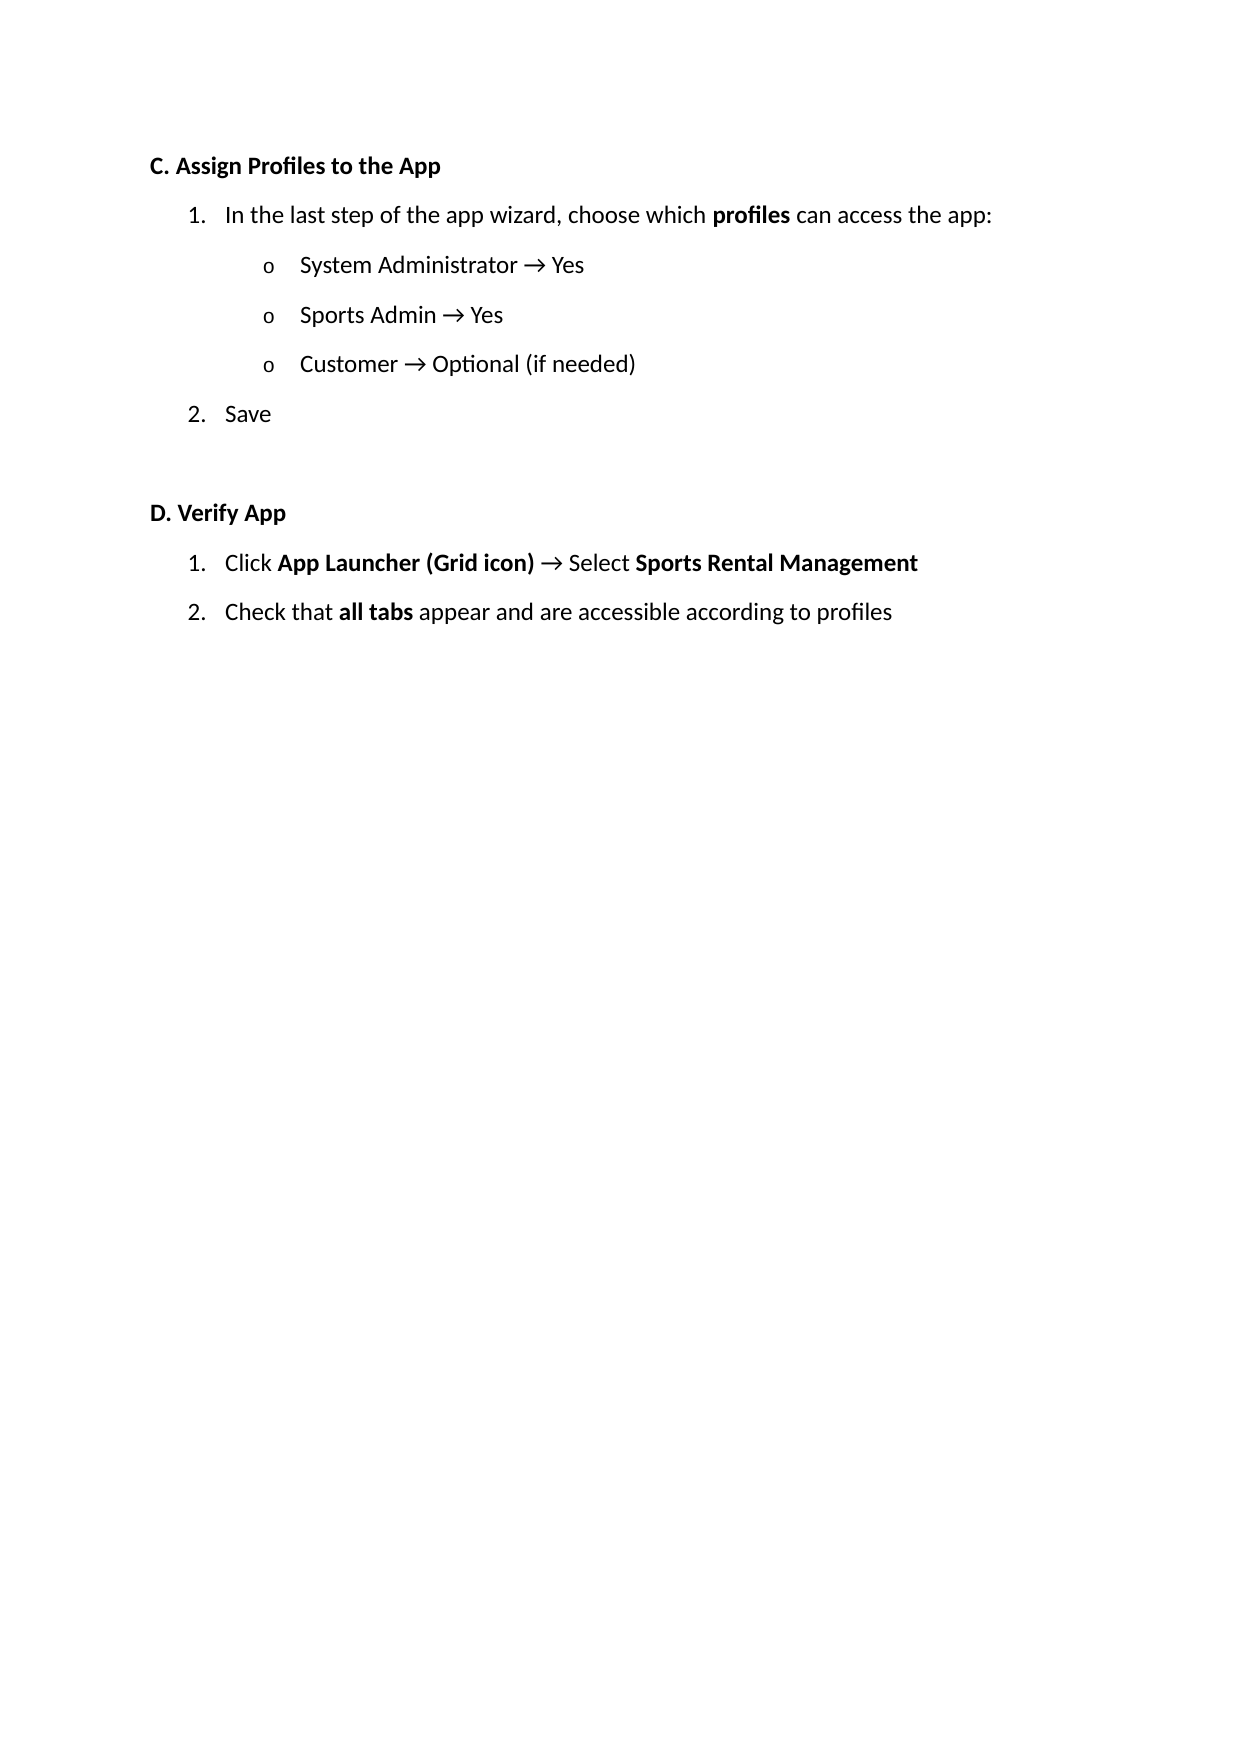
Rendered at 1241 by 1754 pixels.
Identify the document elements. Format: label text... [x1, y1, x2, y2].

list Save [187, 398, 1090, 428]
text C. Assign Profiles to the App [150, 150, 1090, 181]
list Click App Launcher (Grid icon) → Select Sports Rental Management [187, 547, 1090, 577]
list Customer → Optional (if needed) [262, 348, 1090, 379]
list In the last step of the app wizard, choose which profiles can access the app: [187, 199, 1090, 230]
list Sports Admin → Yes [262, 299, 1090, 329]
text D. Verify App [150, 497, 1090, 528]
list Check that all tabs appear and are accessible according to profiles [187, 596, 1090, 627]
list System Administrator → Yes [262, 249, 1090, 280]
